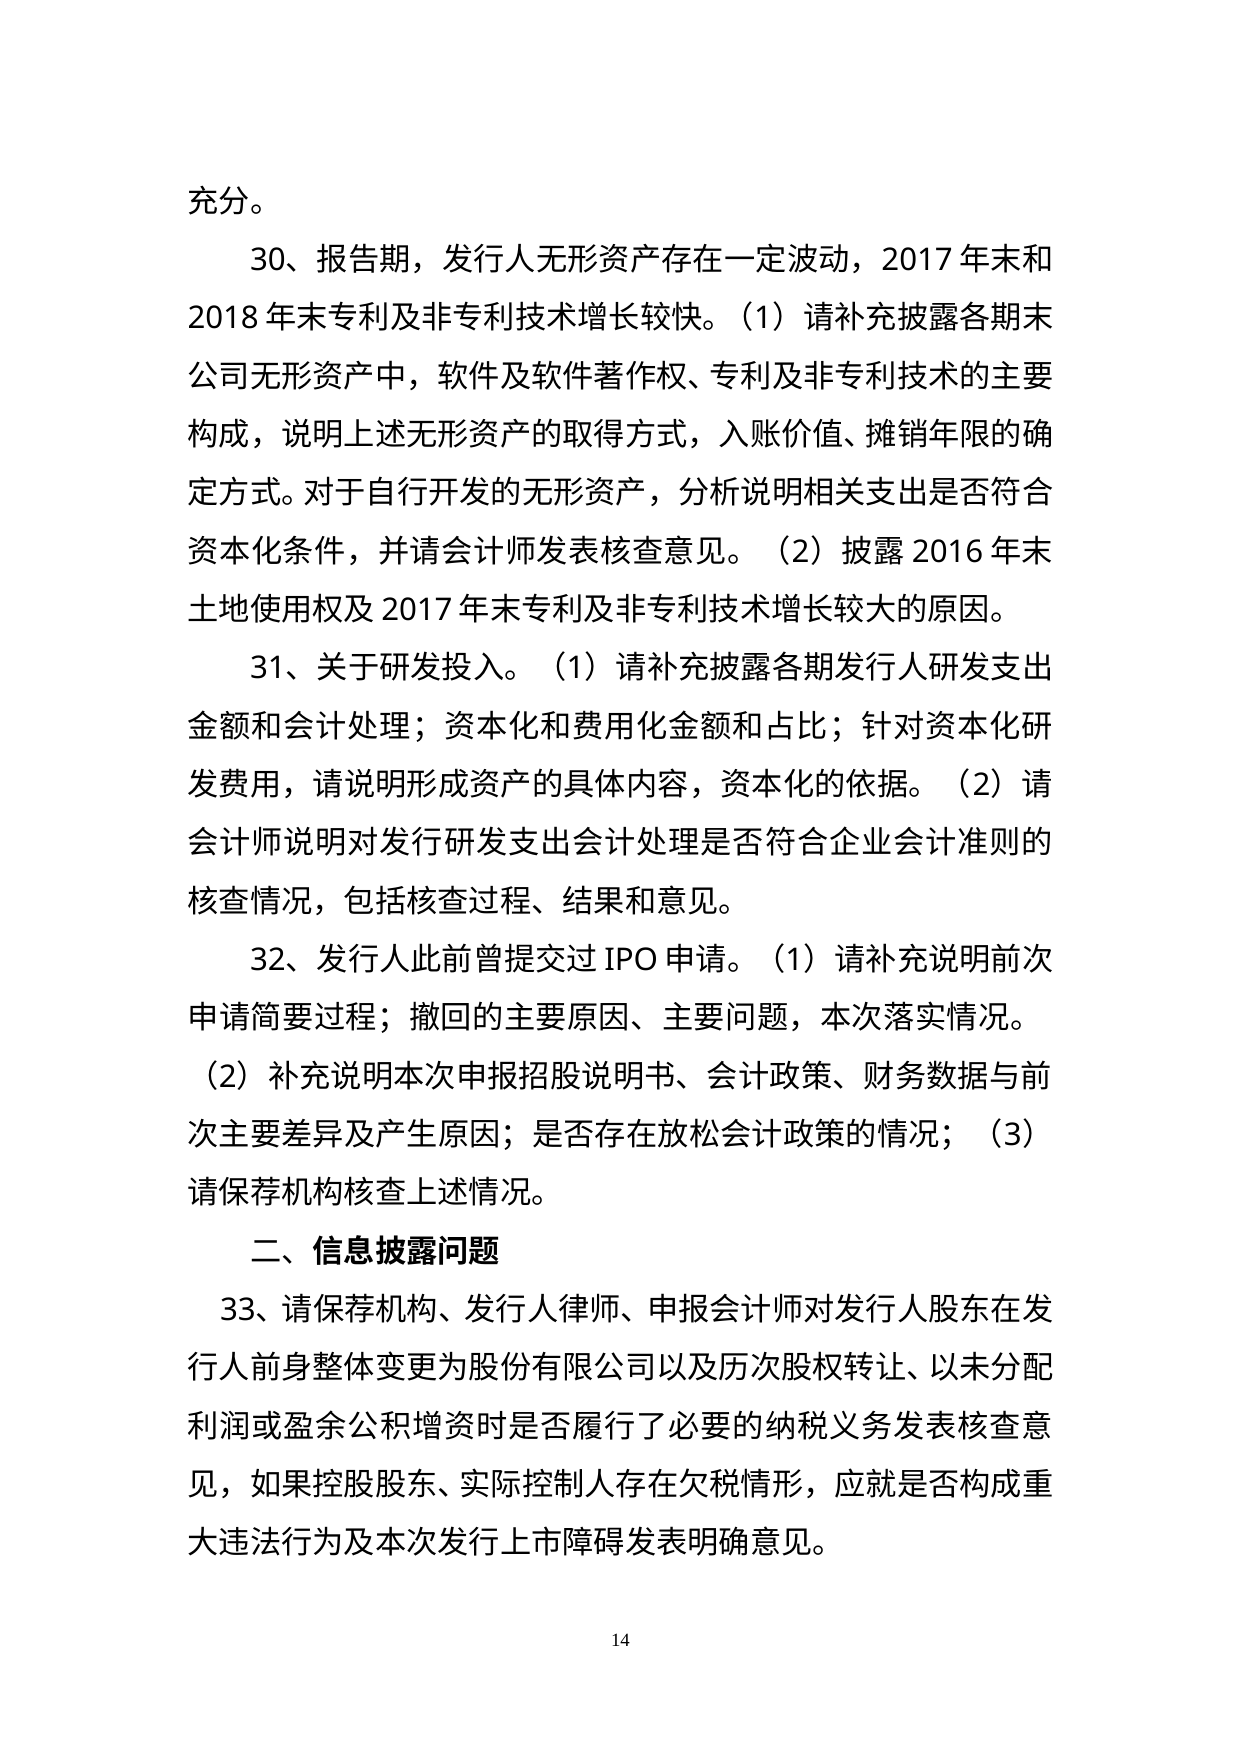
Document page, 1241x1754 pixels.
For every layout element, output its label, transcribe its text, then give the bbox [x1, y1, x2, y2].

list 关于研发投入。（1）请补充披露各期发行人研发支出金额和会计处理；资本化和费用化金额和占比；针对资本化研发费用，请说明形成资产的具体内容，资本化的依据。（2）请会计师说明对发行研发支出会计处理是否符合企业会计准则的核查情况，包括核查过程、结果和意见。 [187, 1041, 1053, 1332]
list 报告期，发行人无形资产存在一定波动，2017年末和2018年末专利及非专利技术增长较快。（1）请补充披露各期末公司无形资产中，软件及软件著作权、专利及非专利技术的主要构成，说明上述无形资产的取得方式，入账价值、摊销年限的确定方式。对于自行开发的无形资产，分析说明相关支出是否符合资本化条件，并请会计师发表核查意见。（2）披露2016年末土地使用权及2017年末专利及非专利技术增长较大的原因。 [187, 574, 1053, 1041]
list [187, 1332, 1053, 1566]
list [187, 166, 1053, 574]
